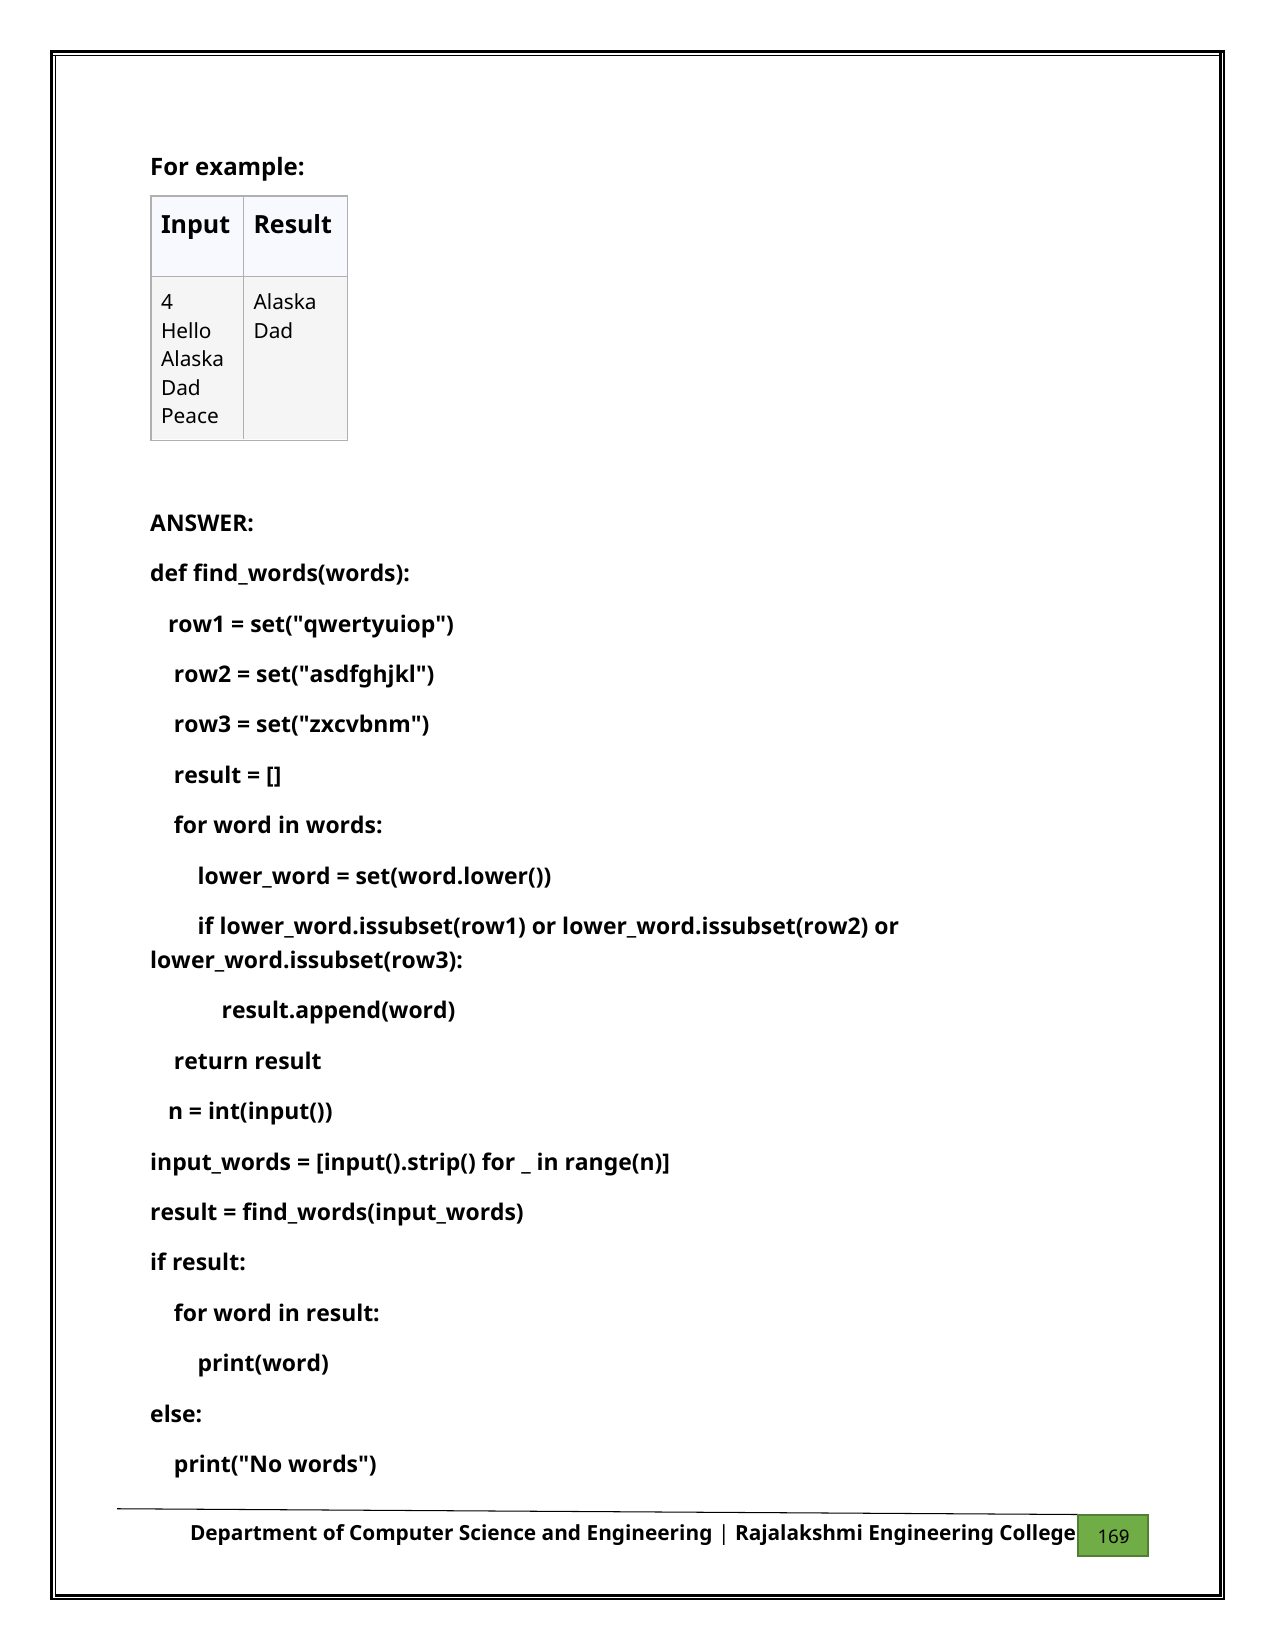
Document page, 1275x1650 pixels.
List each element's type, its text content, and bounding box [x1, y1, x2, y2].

table_header Result [244, 197, 347, 276]
text result.append(word) [150, 994, 1125, 1025]
text row3 = set("zxcvbnm") [150, 708, 1125, 739]
text return result [150, 1044, 1125, 1076]
table_header Input [152, 197, 243, 276]
text for word in words: [150, 809, 1125, 840]
text For example: [150, 150, 1125, 183]
text result = [] [150, 759, 1125, 790]
text input_words = [input().strip() for _ in range(n)] [150, 1145, 1125, 1177]
text ANSWER: [150, 507, 1125, 538]
text print("No words") [150, 1448, 1125, 1479]
text row1 = set("qwertyuiop") [150, 607, 1125, 639]
table_cell Alaska Dad [244, 277, 347, 439]
text print(word) [150, 1347, 1125, 1378]
text n = int(input()) [150, 1095, 1125, 1126]
text if lower_word.issubset(row1) or lower_word.issubset(row2) or lower_word.issubset(row3): [150, 910, 1125, 975]
text row2 = set("asdfghjkl") [150, 658, 1125, 689]
text lower_word = set(word.lower()) [150, 859, 1125, 891]
text def find_words(words): [150, 557, 1125, 588]
text result = find_words(input_words) [150, 1196, 1125, 1227]
text for word in result: [150, 1297, 1125, 1328]
text else: [150, 1397, 1125, 1429]
table_cell 4 Hello Alaska Dad Peace [152, 277, 243, 439]
text if result: [150, 1246, 1125, 1277]
